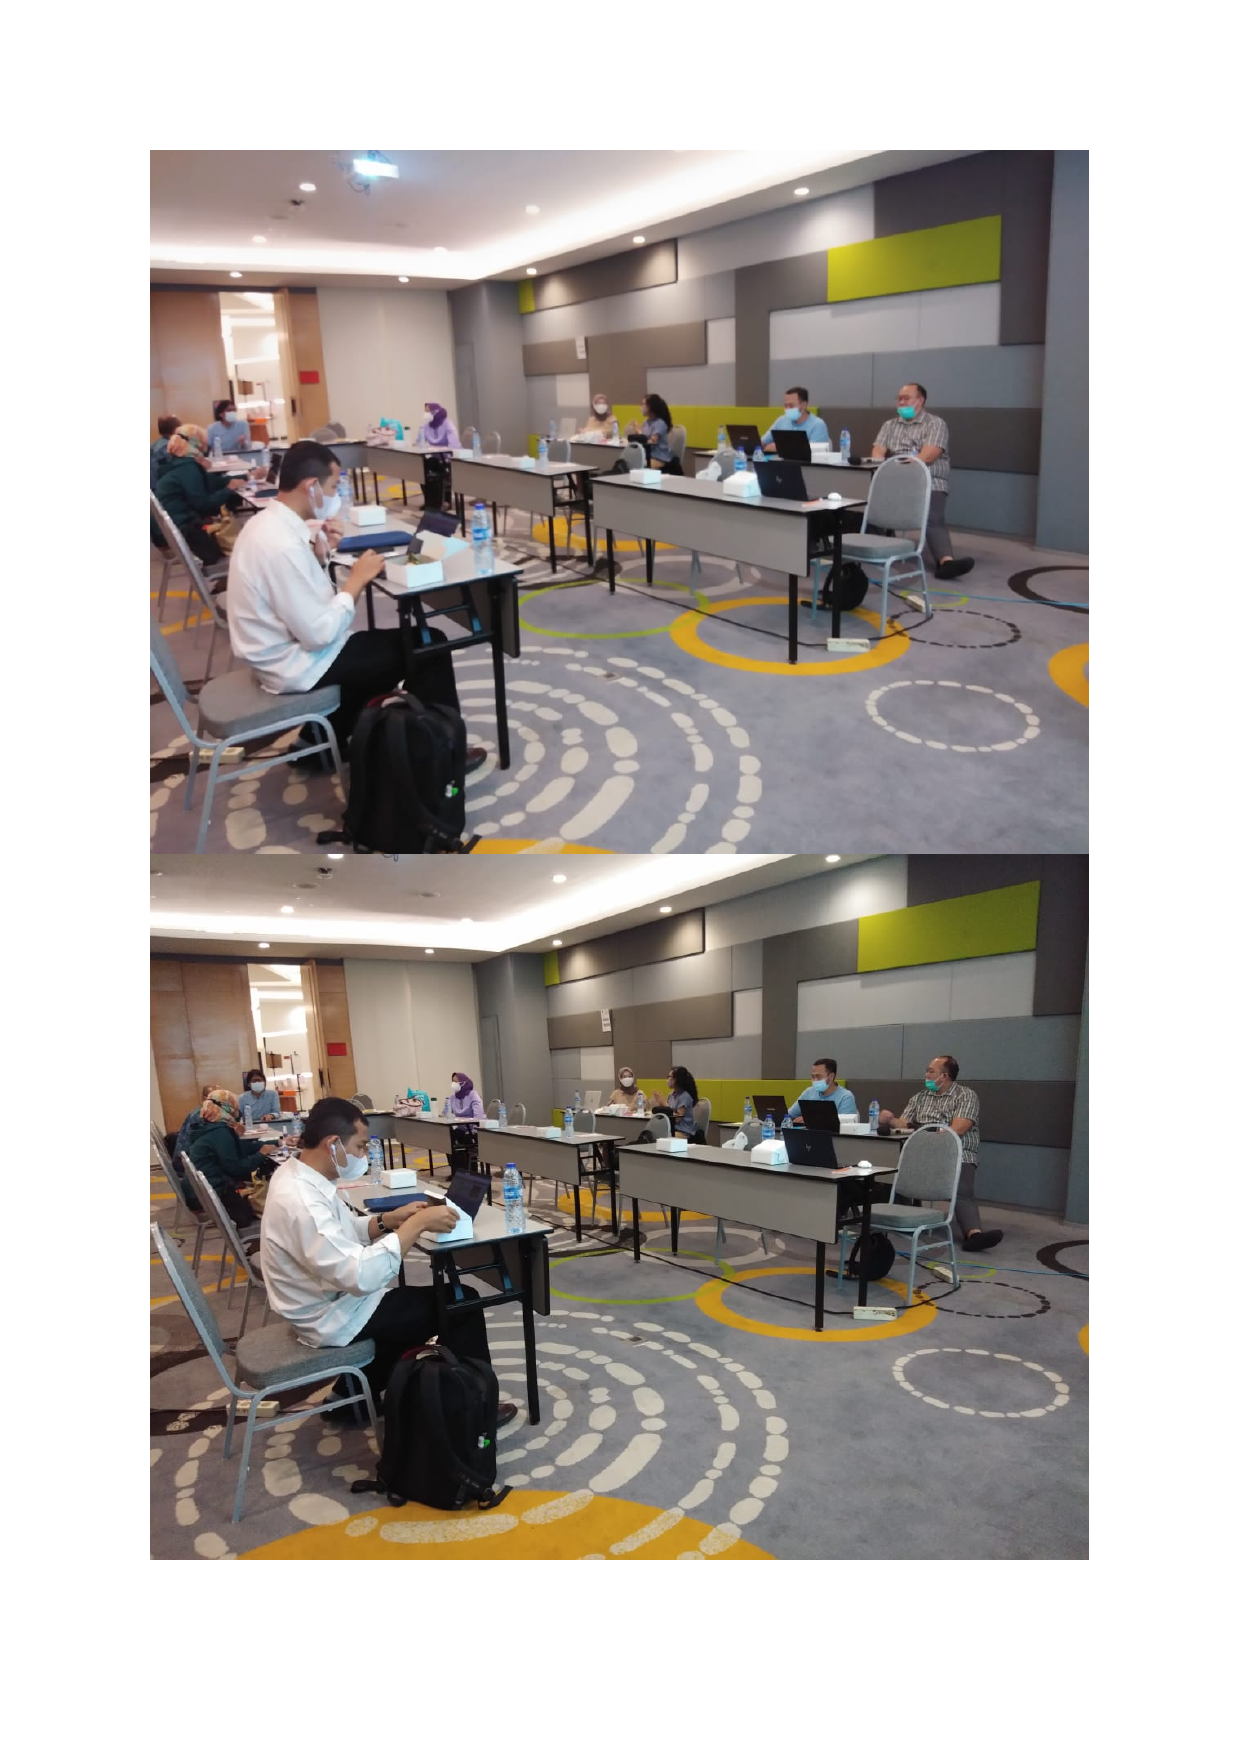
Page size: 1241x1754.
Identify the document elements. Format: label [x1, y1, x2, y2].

picture [150, 150, 1089, 1560]
